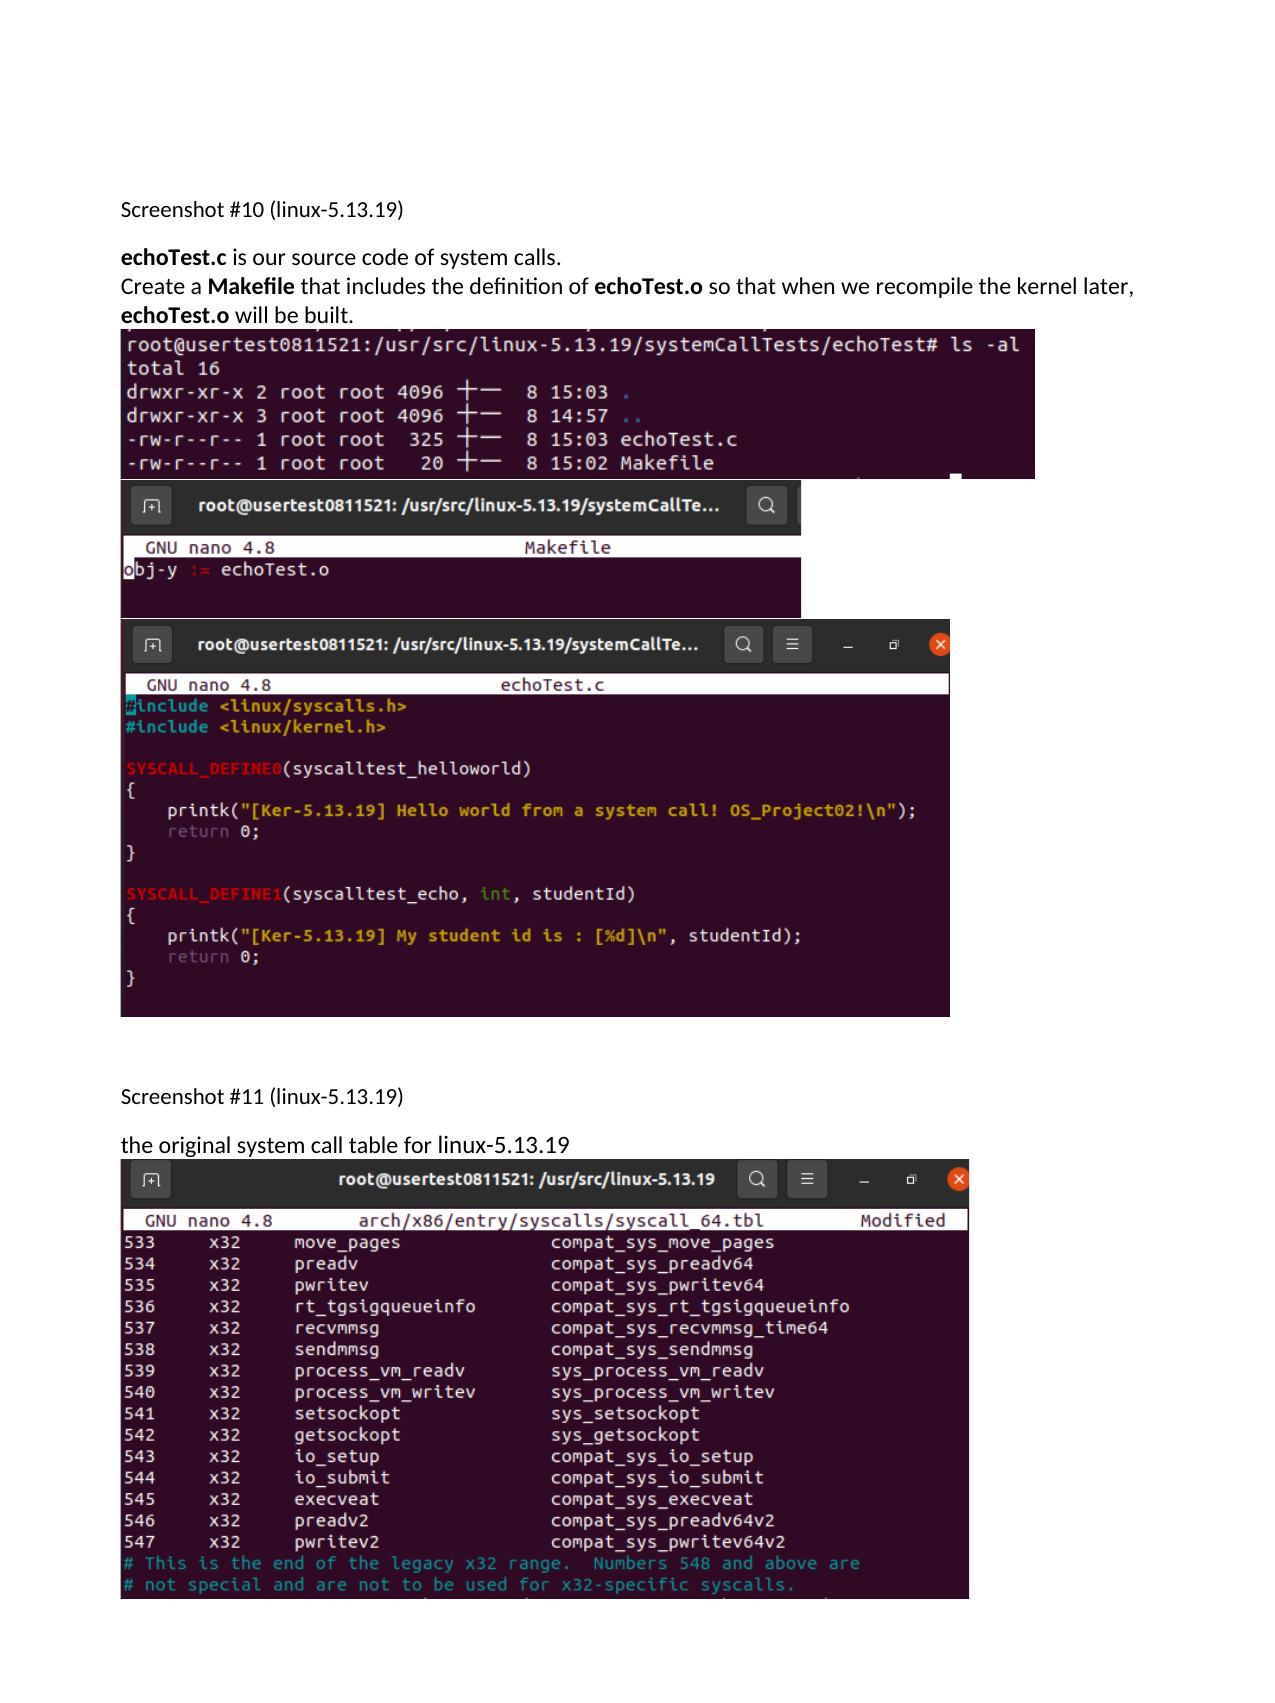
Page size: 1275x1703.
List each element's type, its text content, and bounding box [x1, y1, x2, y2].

picture [120, 1159, 970, 1599]
text the original system call table for linux-5.13.19 [121, 1129, 1163, 1159]
picture [120, 619, 950, 1017]
text Screenshot #10 (linux-5.13.19) [121, 195, 1163, 223]
text echoTest.c is our source code of system calls. [121, 242, 1163, 271]
picture [120, 480, 802, 618]
text Create a Makefile that includes the definition of echoTest.o so that when we recompile the kernel later, echoTest.o will be built. [121, 271, 1163, 329]
text Screenshot #11 (linux-5.13.19) [121, 1082, 1163, 1110]
picture [120, 329, 1035, 479]
